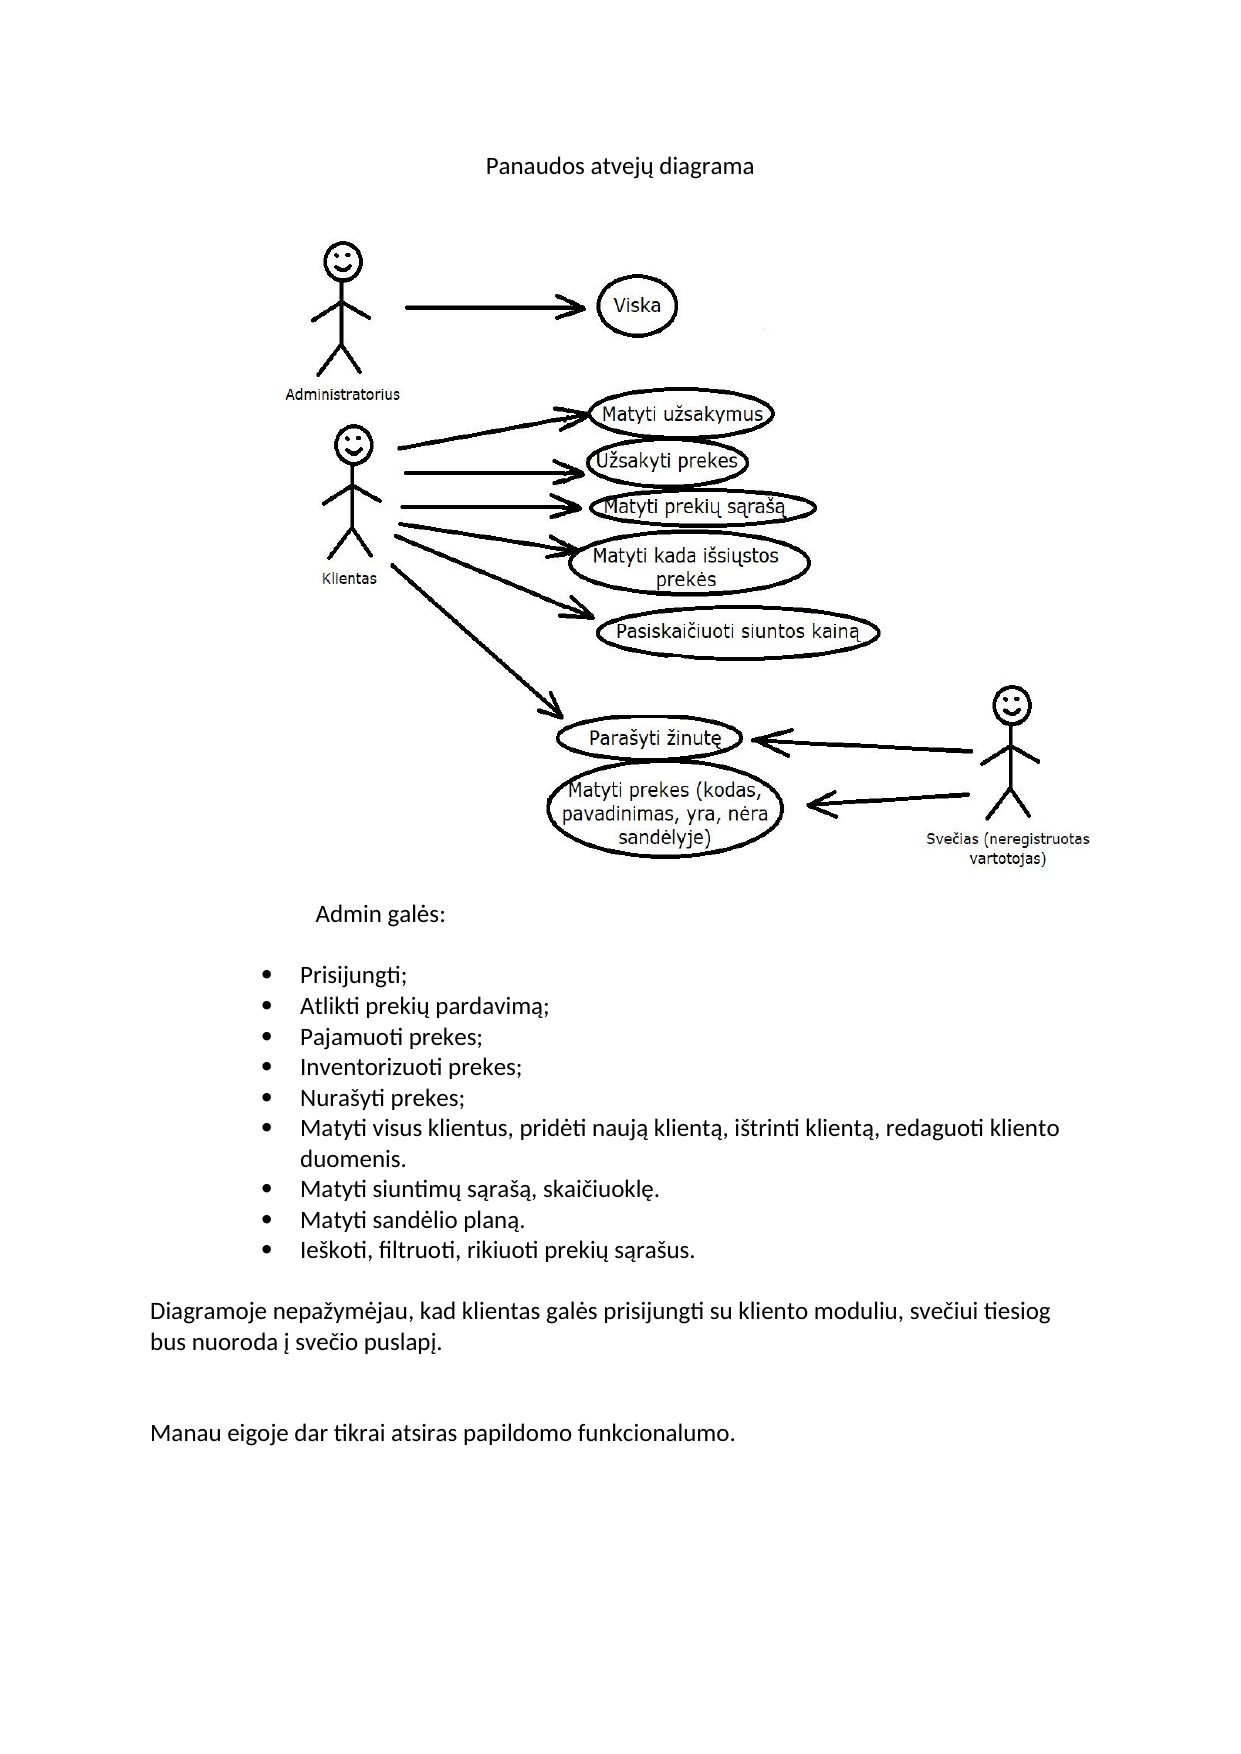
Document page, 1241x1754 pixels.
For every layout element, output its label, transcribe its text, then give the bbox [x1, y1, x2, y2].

list Inventorizuoti prekes; [262, 1051, 1090, 1082]
list Pajamuoti prekes; [262, 1021, 1090, 1051]
text Manau eigoje dar tikrai atsiras papildomo funkcionalumo. [150, 1417, 1090, 1478]
text Panaudos atvejų diagrama [150, 150, 1090, 181]
list Prisijungti; [262, 959, 1090, 990]
text Diagramoje nepažymėjau, kad klientas galės prisijungti su kliento moduliu, svečiui tiesiog bus nuoroda į svečio puslapį. [150, 1295, 1090, 1356]
list Matyti siuntimų sąrašą, skaičiuoklę. [262, 1173, 1090, 1204]
list Atlikti prekių pardavimą; [262, 990, 1090, 1021]
picture [225, 211, 1114, 899]
list Nurašyti prekes; [262, 1082, 1090, 1112]
text Admin galės: [225, 899, 1090, 929]
list Matyti sandėlio planą. [262, 1204, 1090, 1234]
list Ieškoti, filtruoti, rikiuoti prekių sąrašus. [262, 1234, 1090, 1265]
list Matyti visus klientus, pridėti naują klientą, ištrinti klientą, redaguoti kliento duomenis. [262, 1112, 1090, 1173]
